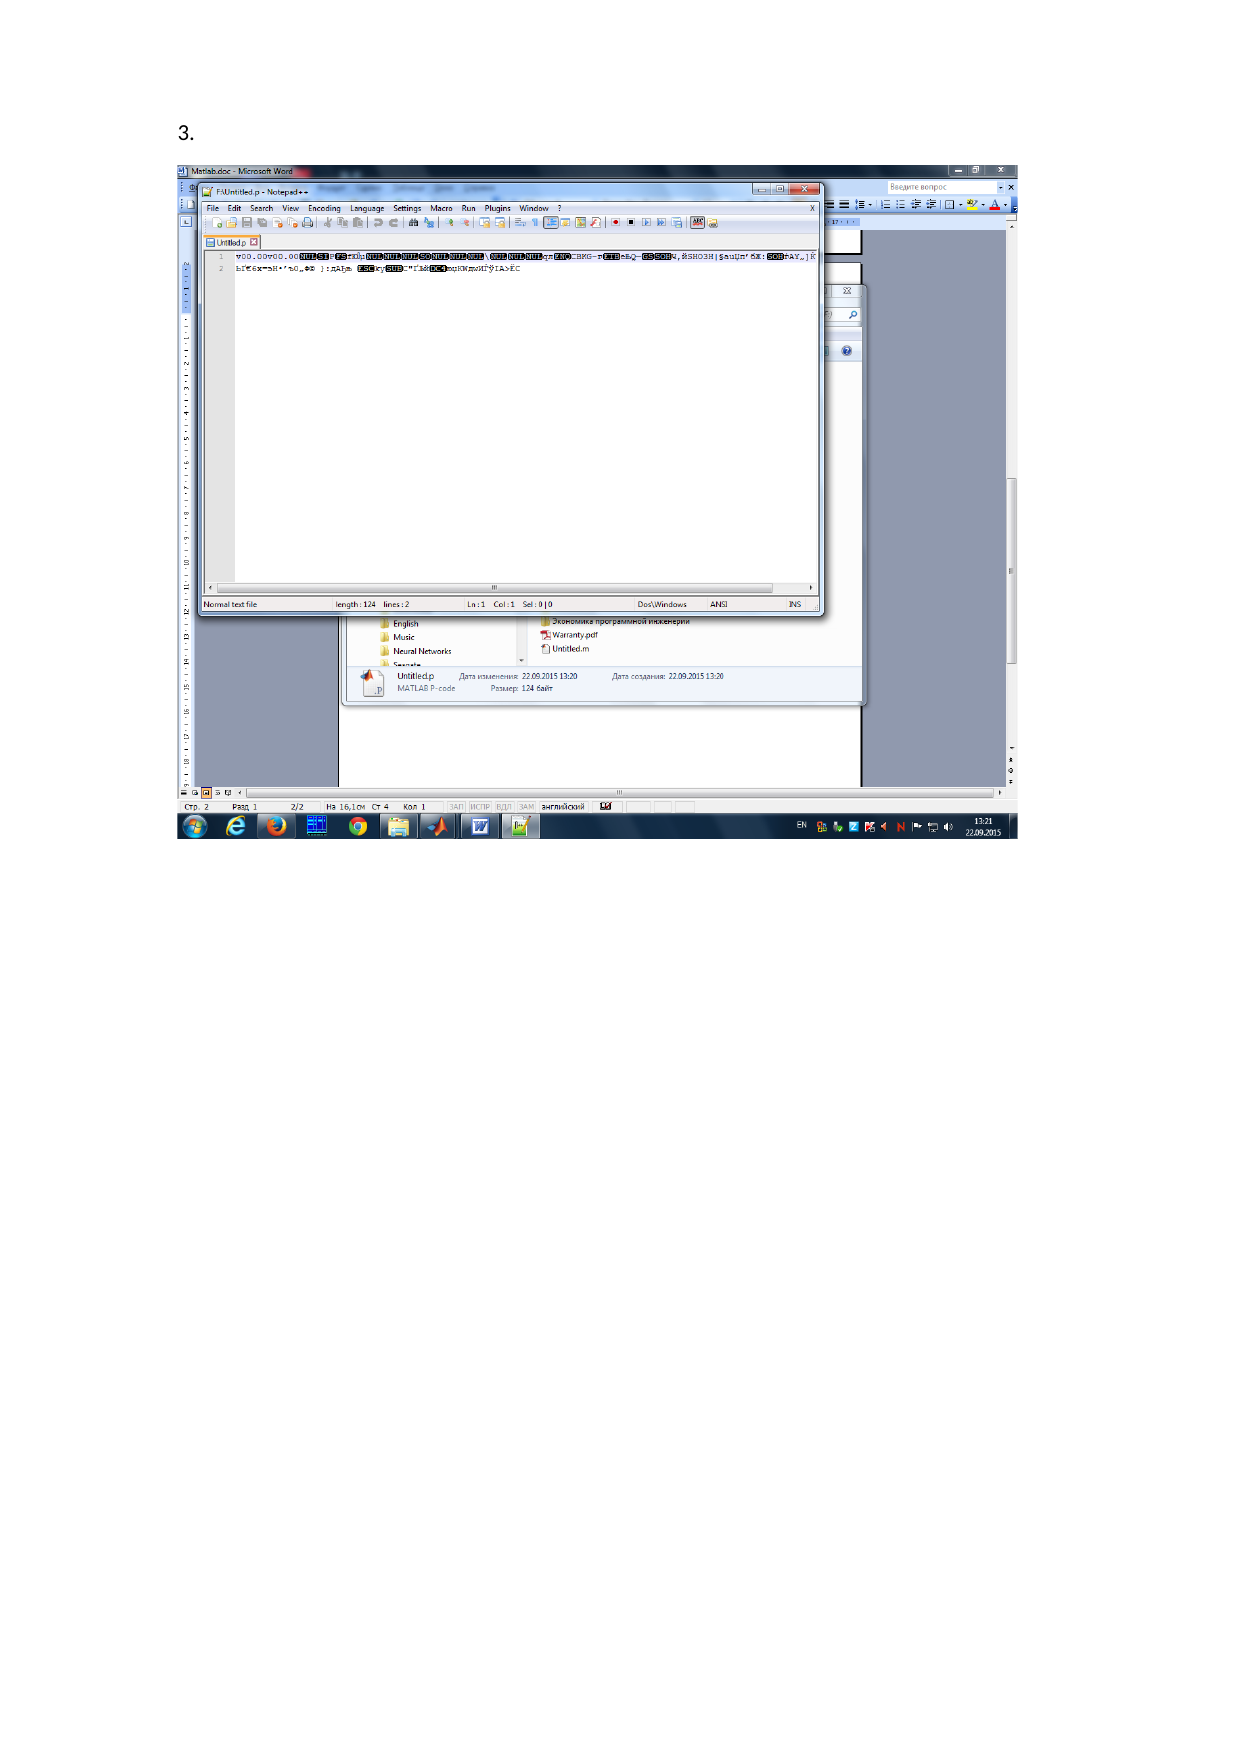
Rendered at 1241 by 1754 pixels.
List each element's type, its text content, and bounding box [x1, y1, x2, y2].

text 3. [177, 118, 1152, 146]
picture [177, 165, 1018, 839]
